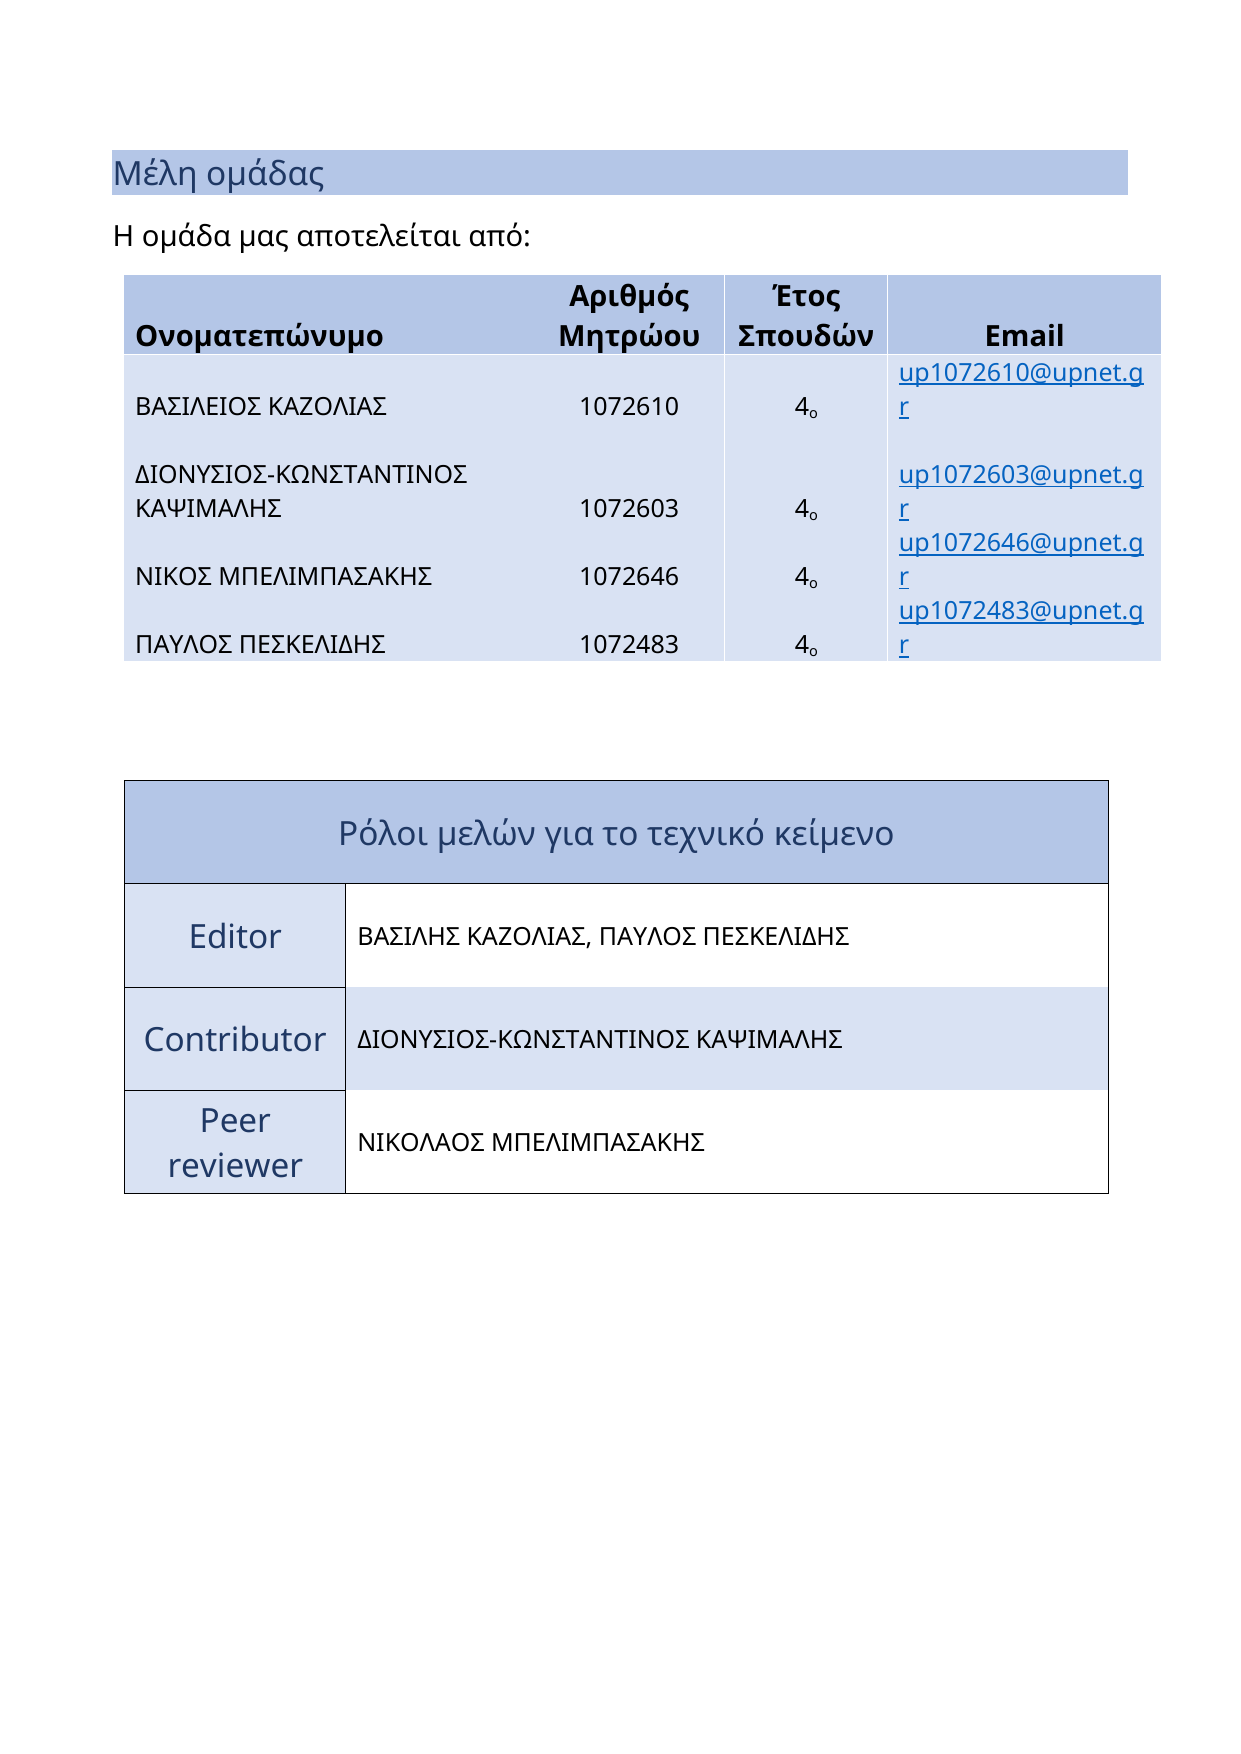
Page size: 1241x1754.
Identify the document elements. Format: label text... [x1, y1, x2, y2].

table_cell 4o [725, 593, 887, 661]
table_header Αριθμός Μητρώου [533, 275, 724, 354]
table_cell up1072603@upnet.gr [888, 423, 1161, 525]
table_cell Contributor [125, 988, 345, 1090]
table_header Έτος Σπουδών [725, 275, 887, 354]
table_header Email [888, 275, 1161, 354]
table_cell up1072646@upnet.gr [888, 525, 1161, 593]
table_cell 4o [725, 355, 887, 423]
table_cell Editor [125, 884, 345, 987]
table_cell ΒΑΣΙΛΕΙΟΣ ΚΑΖΟΛΙΑΣ [124, 355, 533, 423]
table_cell 4o [725, 525, 887, 593]
table_cell ΝΙΚΟΛΑΟΣ ΜΠΕΛΙΜΠΑΣΑΚΗΣ [346, 1090, 1108, 1193]
table_cell up1072483@upnet.gr [888, 593, 1161, 661]
text Μέλη ομάδας [112, 150, 1128, 195]
table_cell 1072483 [533, 593, 724, 661]
table_cell ΠΑΥΛΟΣ ΠΕΣΚΕΛΙΔΗΣ [124, 593, 533, 661]
table_cell 1072610 [533, 355, 724, 423]
table_cell ΔΙΟΝΥΣΙΟΣ-ΚΩΝΣΤΑΝΤΙΝΟΣ ΚΑΨΙΜΑΛΗΣ [124, 423, 533, 525]
table_cell ΝΙΚΟΣ ΜΠΕΛΙΜΠΑΣΑΚΗΣ [124, 525, 533, 593]
table_cell ΒΑΣΙΛΗΣ ΚΑΖΟΛΙΑΣ, ΠΑΥΛΟΣ ΠΕΣΚΕΛΙΔΗΣ [346, 884, 1108, 987]
table_cell 1072603 [533, 423, 724, 525]
table_cell ΔΙΟΝΥΣΙΟΣ-ΚΩΝΣΤΑΝΤΙΝΟΣ ΚΑΨΙΜΑΛΗΣ [346, 987, 1108, 1090]
table_cell Peer reviewer [125, 1091, 345, 1193]
table_cell 4o [725, 423, 887, 525]
table_header Ρόλοι μελών για το τεχνικό κείμενο [125, 781, 1108, 883]
table_cell 1072646 [533, 525, 724, 593]
table_cell up1072610@upnet.gr [888, 355, 1161, 423]
table_header Ονοματεπώνυμο [124, 275, 533, 354]
text Η ομάδα μας αποτελείται από: [112, 216, 1128, 255]
